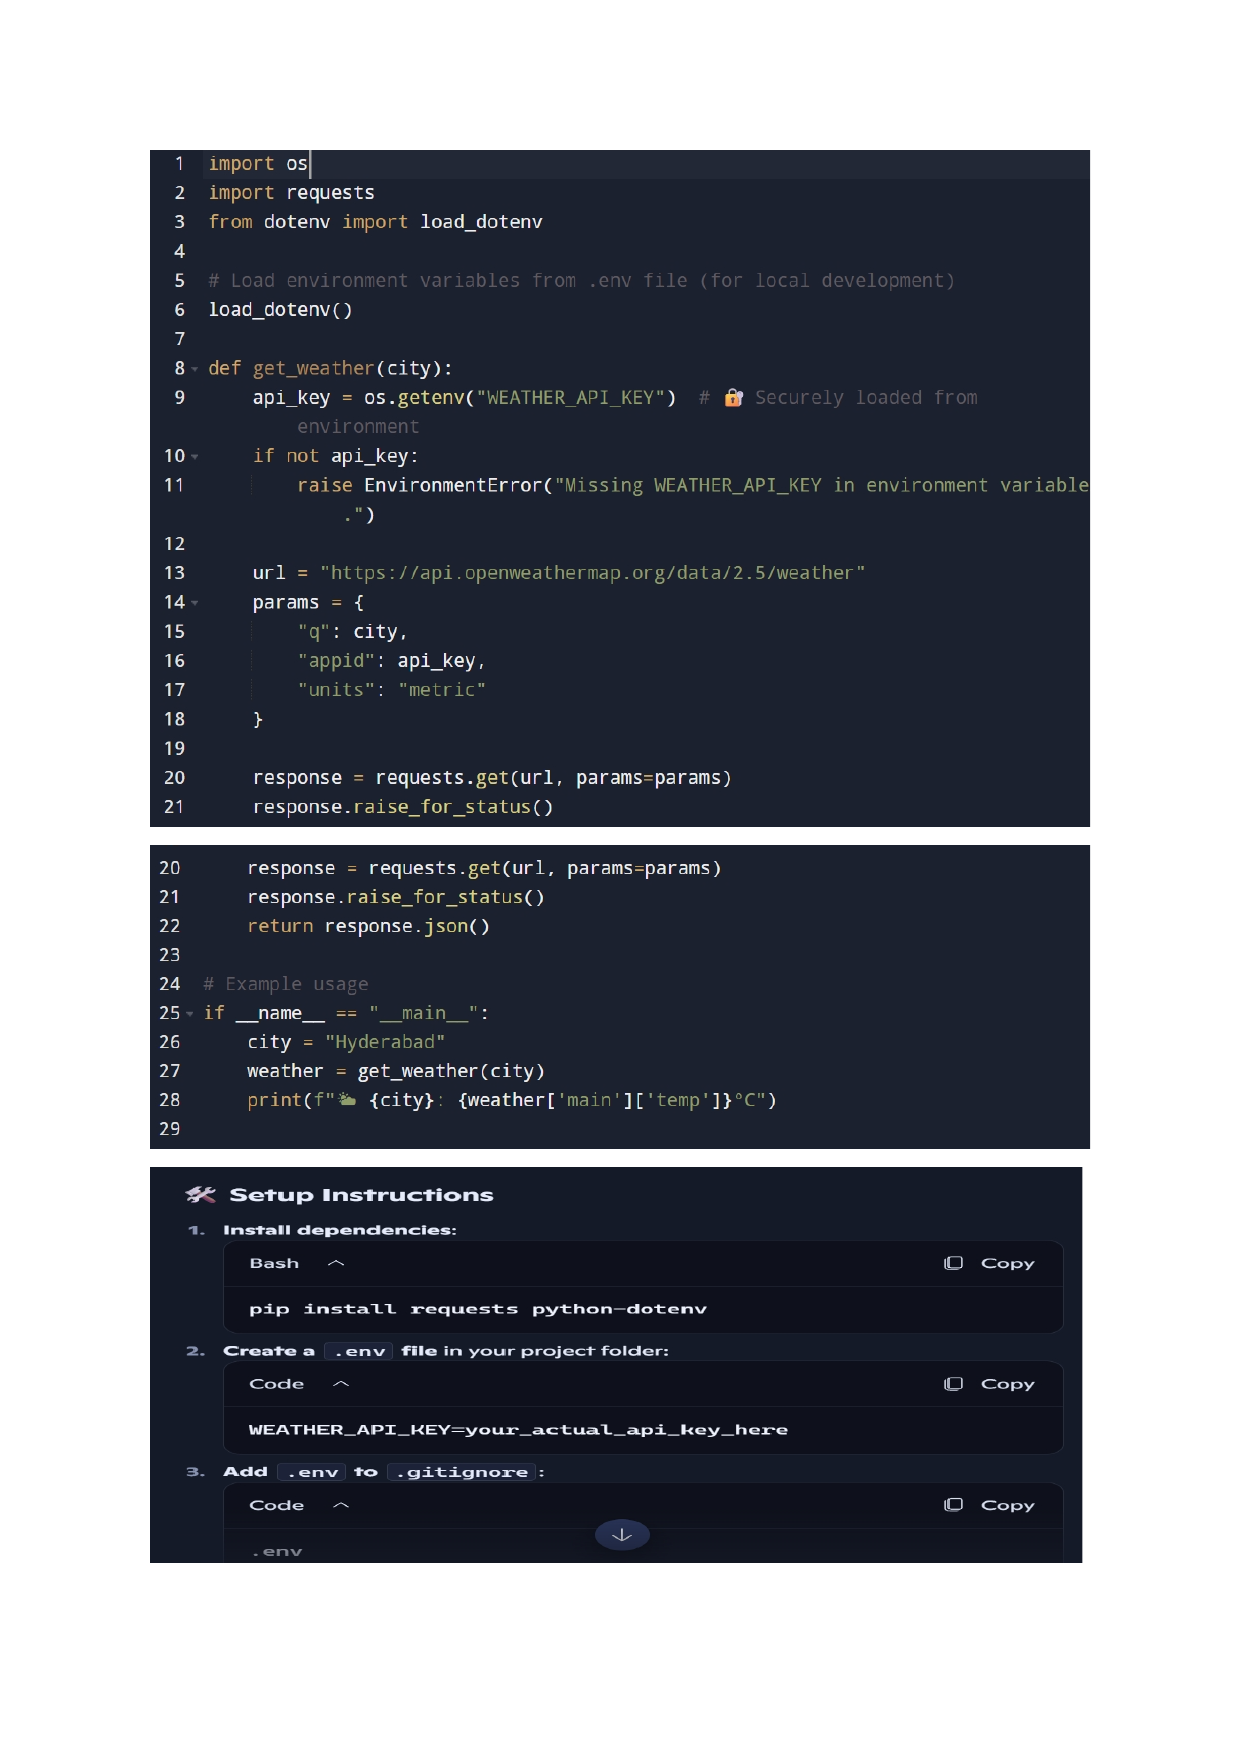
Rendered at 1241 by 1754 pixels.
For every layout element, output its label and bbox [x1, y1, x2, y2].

picture [150, 845, 1091, 1149]
picture [150, 1167, 1083, 1563]
picture [150, 150, 1091, 827]
